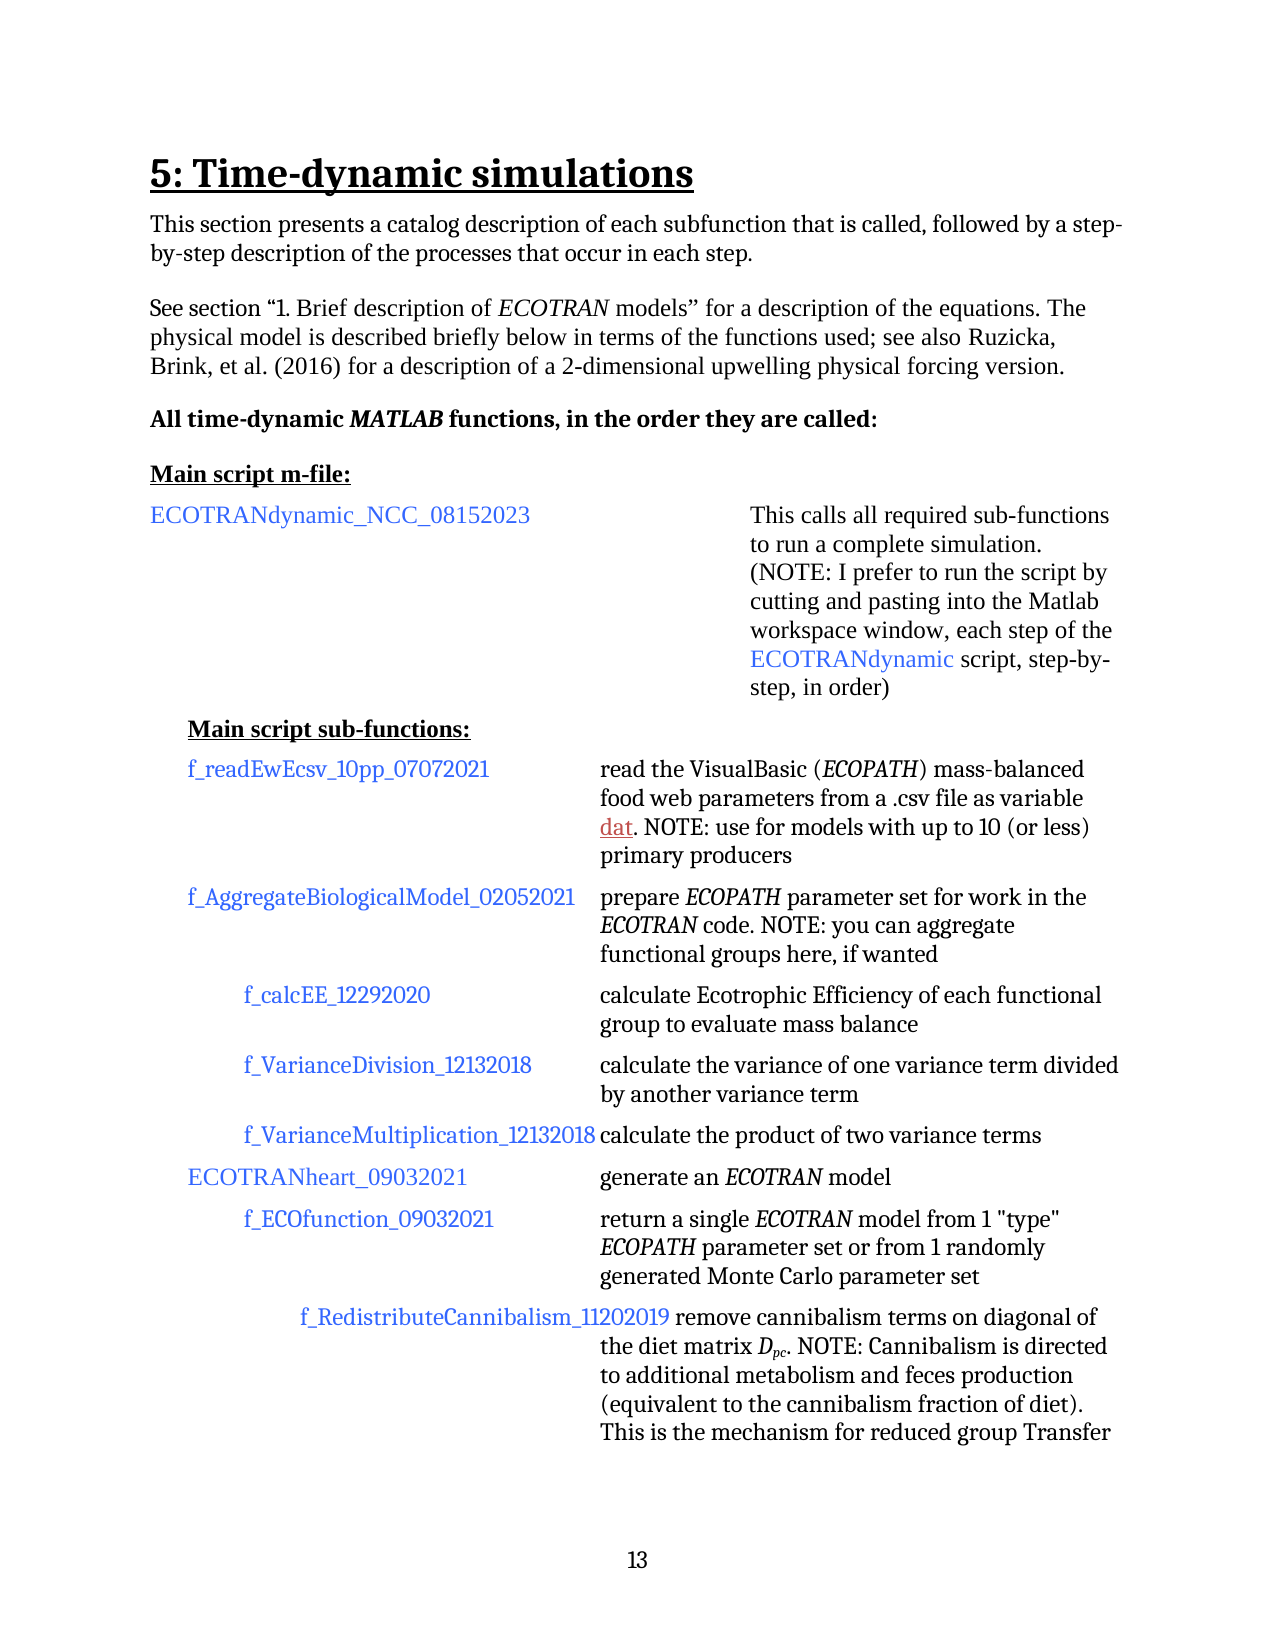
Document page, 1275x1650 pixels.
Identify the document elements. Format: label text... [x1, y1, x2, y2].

text Main script sub-functions: [187, 714, 1125, 742]
text f_AggregateBiologicalModel_02052021 prepare ECOPATH parameter set for work in the ECOTRAN code. NOTE: you can aggregate functional groups here, if wanted [187, 882, 1125, 969]
text See section “1. Brief description of ECOTRAN models” for a description of the equations. The physical model is described briefly below in terms of the functions used; see also Ruzicka, Brink, et al. (2016) for a description of a 2-dimensional upwelling physical forcing version. [150, 293, 1125, 380]
text ECOTRANdynamic_NCC_08152023 This calls all required sub-functions to run a complete simulation. (NOTE: I prefer to run the script by cutting and pasting into the Matlab workspace window, each step of the ECOTRANdynamic script, step-by-step, in order) [150, 500, 1125, 701]
text This section presents a catalog description of each subfunction that is called, followed by a step-by-step description of the processes that occur in each step. [150, 210, 1125, 268]
text f_readEwEcsv_10pp_07072021 read the VisualBasic (ECOPATH) mass-balanced food web parameters from a .csv file as variable dat. NOTE: use for models with up to 10 (or less) primary producers [187, 755, 1125, 870]
text Main script m-file: [150, 459, 1125, 487]
text f_ECOfunction_09032021 return a single ECOTRAN model from 1 "type" ECOPATH parameter set or from 1 randomly generated Monte Carlo parameter set [244, 1204, 1125, 1291]
text f_calcEE_12292020 calculate Ecotrophic Efficiency of each functional group to evaluate mass balance [244, 981, 1125, 1039]
text 5: Time-dynamic simulations [150, 150, 1125, 198]
text ECOTRANheart_09032021 generate an ECOTRAN model [187, 1162, 1125, 1192]
text All time-dynamic MATLAB functions, in the order they are called: [150, 405, 1125, 434]
text f_VarianceDivision_12132018 calculate the variance of one variance term divided by another variance term [244, 1051, 1125, 1109]
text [300, 1303, 1125, 1447]
text f_VarianceMultiplication_12132018 calculate the product of two variance terms [244, 1121, 1125, 1150]
